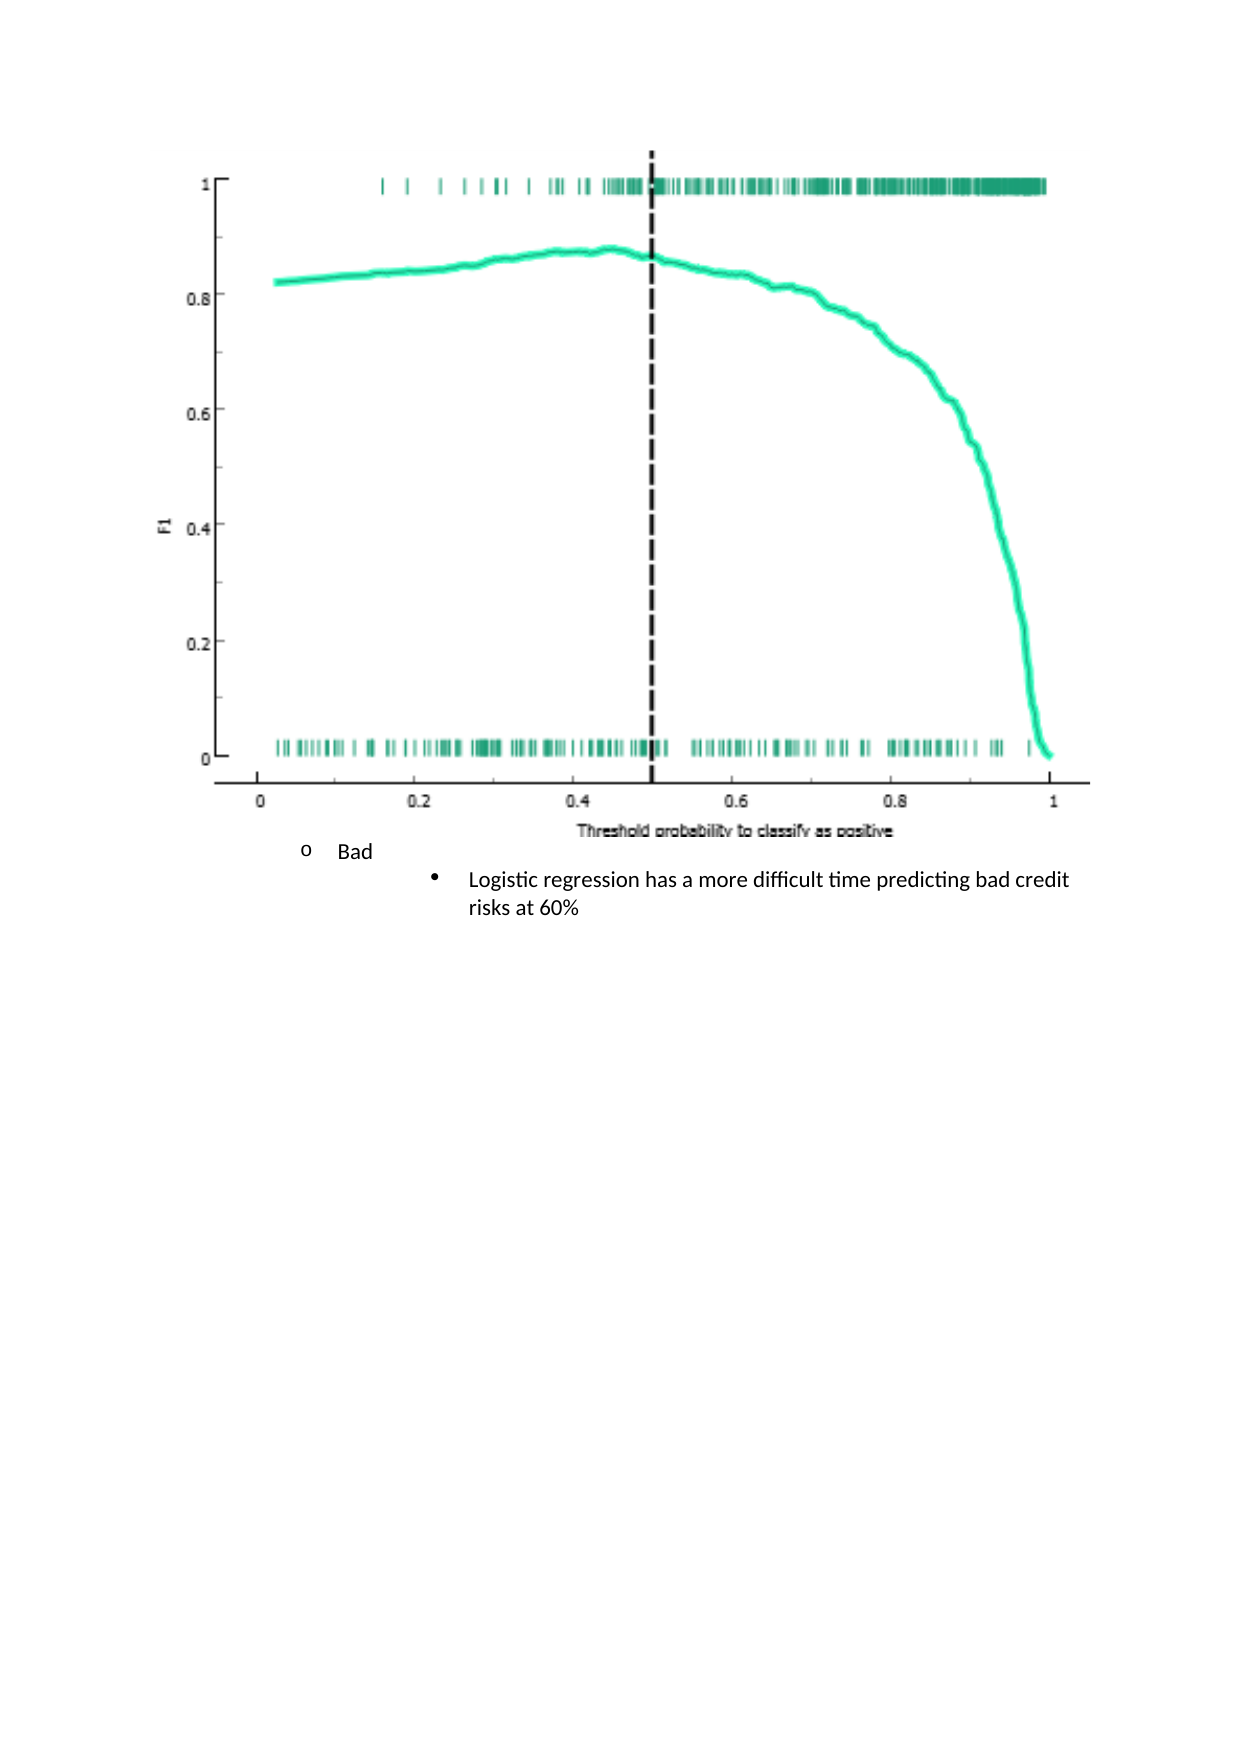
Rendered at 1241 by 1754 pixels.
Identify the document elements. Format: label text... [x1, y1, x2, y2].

list Logistic regression has a more difficult time predicting bad credit risks at 60% [431, 865, 1090, 921]
picture [150, 150, 1091, 837]
list Bad [300, 837, 1090, 865]
